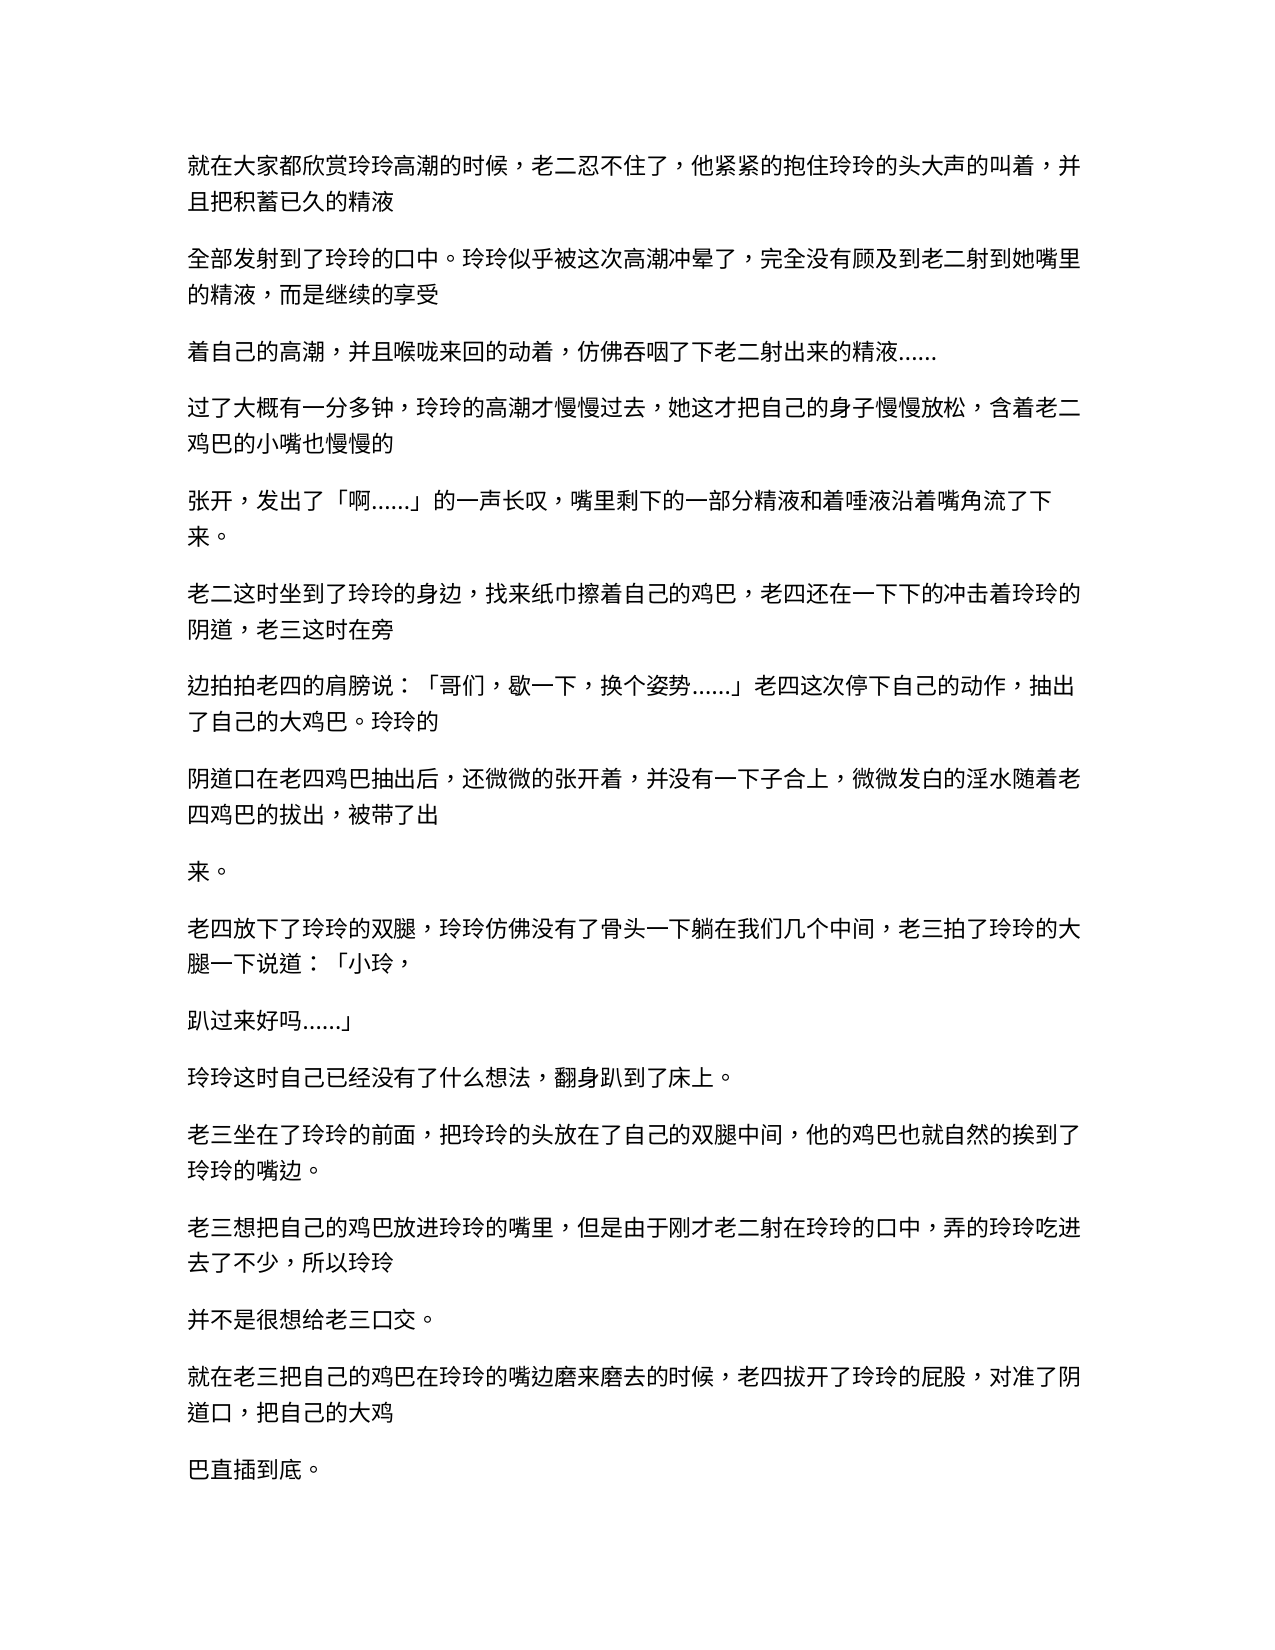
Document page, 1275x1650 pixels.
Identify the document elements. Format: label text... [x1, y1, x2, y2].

text 老四放下了玲玲的双腿，玲玲仿佛没有了骨头一下躺在我们几个中间，老三拍了玲玲的大腿一下说道：「小玲， [187, 912, 1087, 980]
text 巴直插到底。 [187, 1454, 1087, 1485]
text 玲玲这时自己已经没有了什么想法，翻身趴到了床上。 [187, 1062, 1087, 1093]
text 趴过来好吗……」 [187, 1005, 1087, 1036]
text 张开，发出了「啊……」的一声长叹，嘴里剩下的一部分精液和着唾液沿着嘴角流了下来。 [187, 485, 1087, 552]
text 全部发射到了玲玲的口中。玲玲似乎被这次高潮冲晕了，完全没有顾及到老二射到她嘴里的精液，而是继续的享受 [187, 243, 1087, 310]
text 老三坐在了玲玲的前面，把玲玲的头放在了自己的双腿中间，他的鸡巴也就自然的挨到了玲玲的嘴边。 [187, 1119, 1087, 1186]
text 就在老三把自己的鸡巴在玲玲的嘴边磨来磨去的时候，老四拔开了玲玲的屁股，对准了阴道口，把自己的大鸡 [187, 1361, 1087, 1428]
text 就在大家都欣赏玲玲高潮的时候，老二忍不住了，他紧紧的抱住玲玲的头大声的叫着，并且把积蓄已久的精液 [187, 150, 1087, 217]
text 阴道口在老四鸡巴抽出后，还微微的张开着，并没有一下子合上，微微发白的淫水随着老四鸡巴的拔出，被带了出 [187, 763, 1087, 830]
text 着自己的高潮，并且喉咙来回的动着，仿佛吞咽了下老二射出来的精液…… [187, 335, 1087, 367]
text 老三想把自己的鸡巴放进玲玲的嘴里，但是由于刚才老二射在玲玲的口中，弄的玲玲吃进去了不少，所以玲玲 [187, 1211, 1087, 1279]
text 边拍拍老四的肩膀说：「哥们，歇一下，换个姿势……」老四这次停下自己的动作，抽出了自己的大鸡巴。玲玲的 [187, 670, 1087, 737]
text 并不是很想给老三口交。 [187, 1304, 1087, 1335]
text 老二这时坐到了玲玲的身边，找来纸巾擦着自己的鸡巴，老四还在一下下的冲击着玲玲的阴道，老三这时在旁 [187, 578, 1087, 645]
text 过了大概有一分多钟，玲玲的高潮才慢慢过去，她这才把自己的身子慢慢放松，含着老二鸡巴的小嘴也慢慢的 [187, 392, 1087, 459]
text 来。 [187, 856, 1087, 887]
